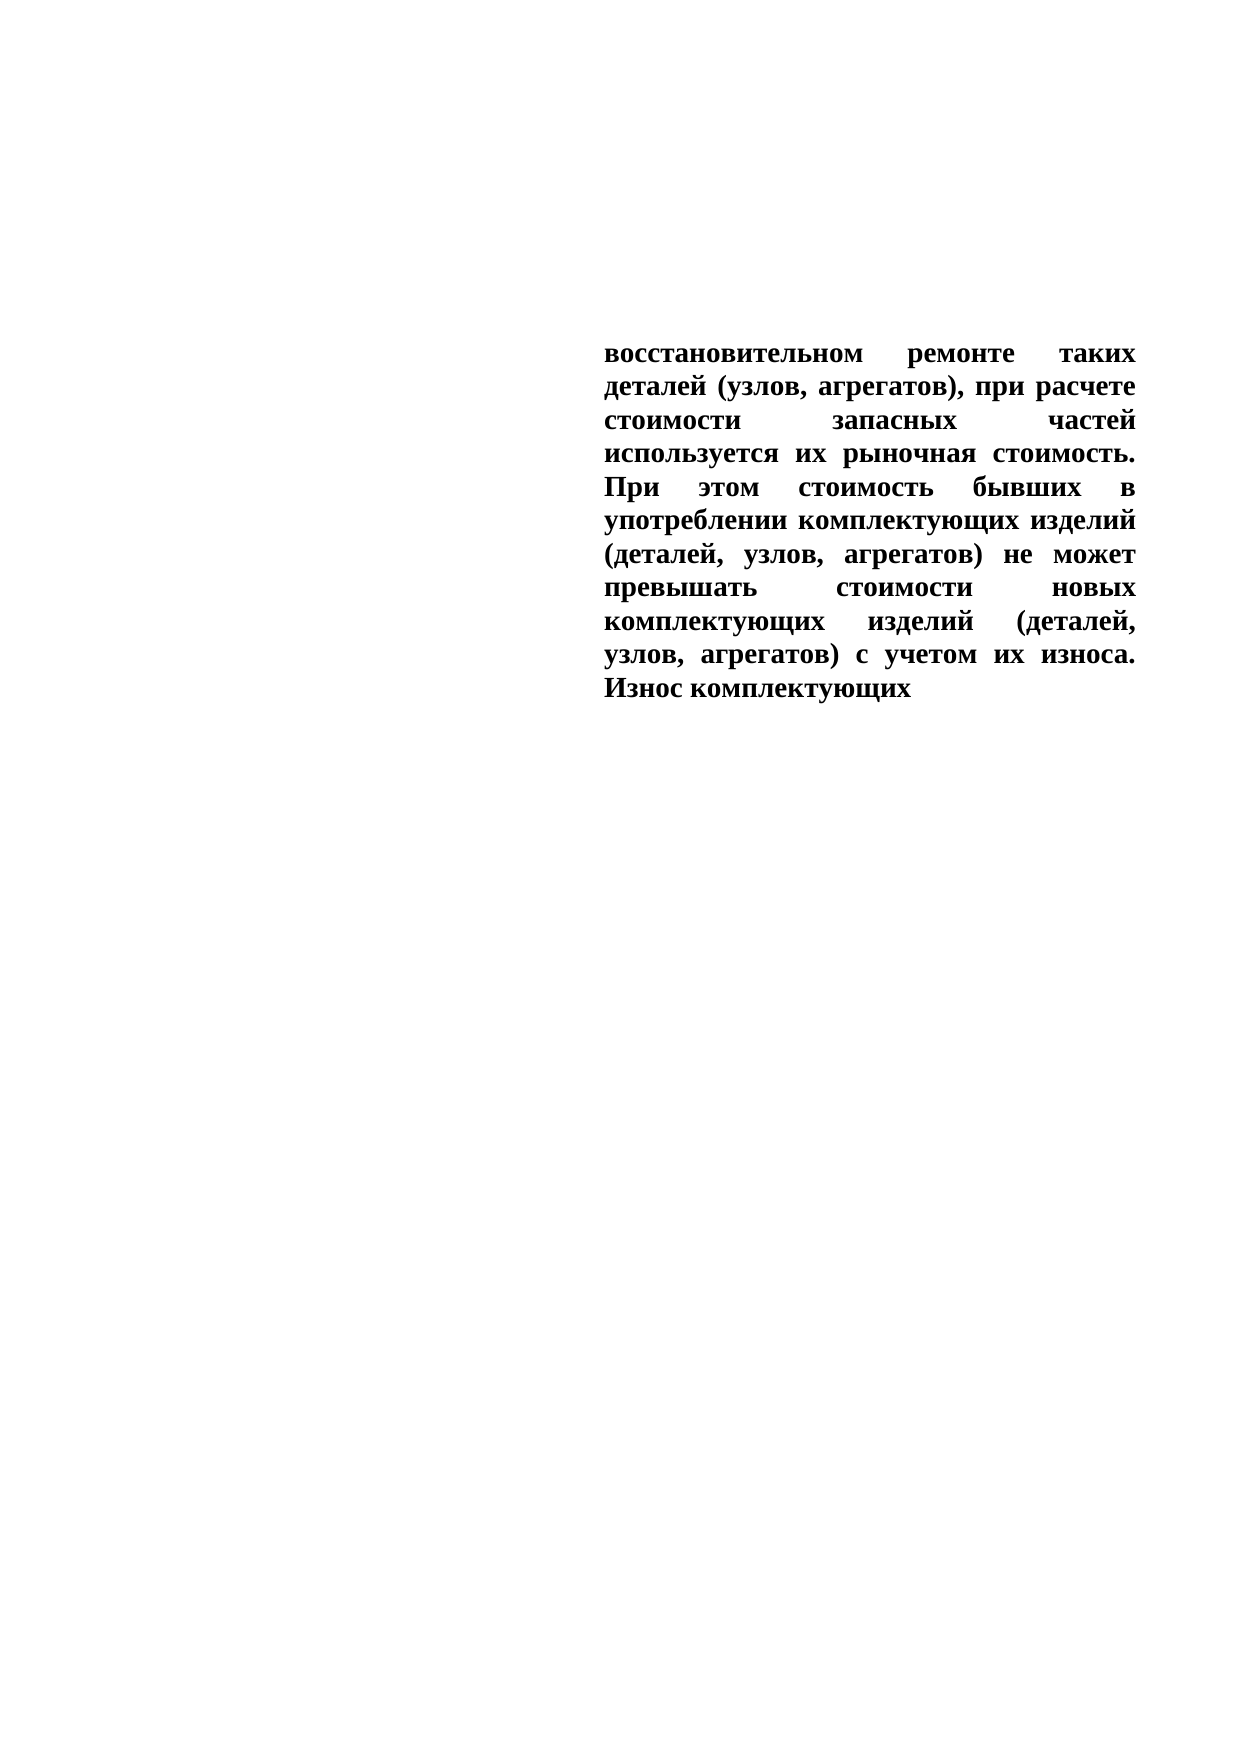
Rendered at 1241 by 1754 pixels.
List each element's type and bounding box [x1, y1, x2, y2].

list [604, 335, 1136, 704]
